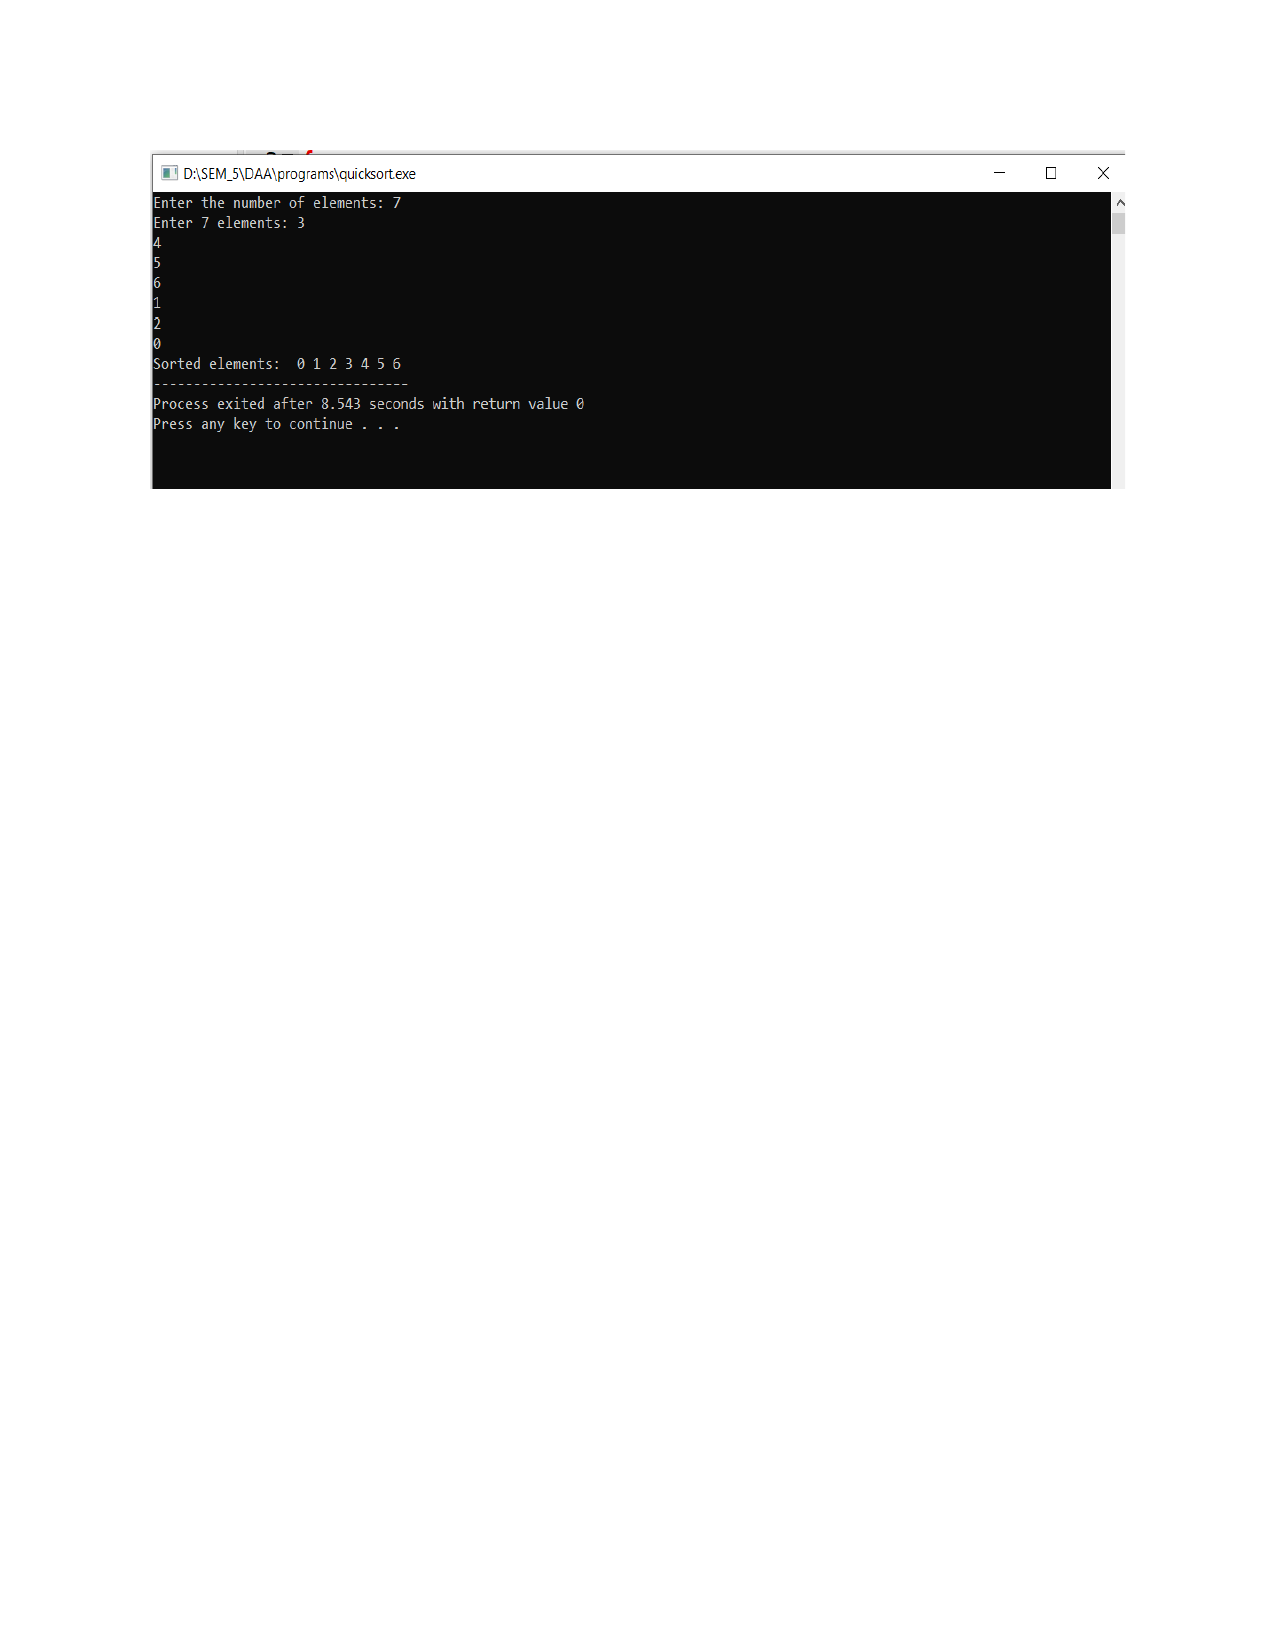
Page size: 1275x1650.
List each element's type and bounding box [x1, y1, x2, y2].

picture [150, 150, 1125, 489]
